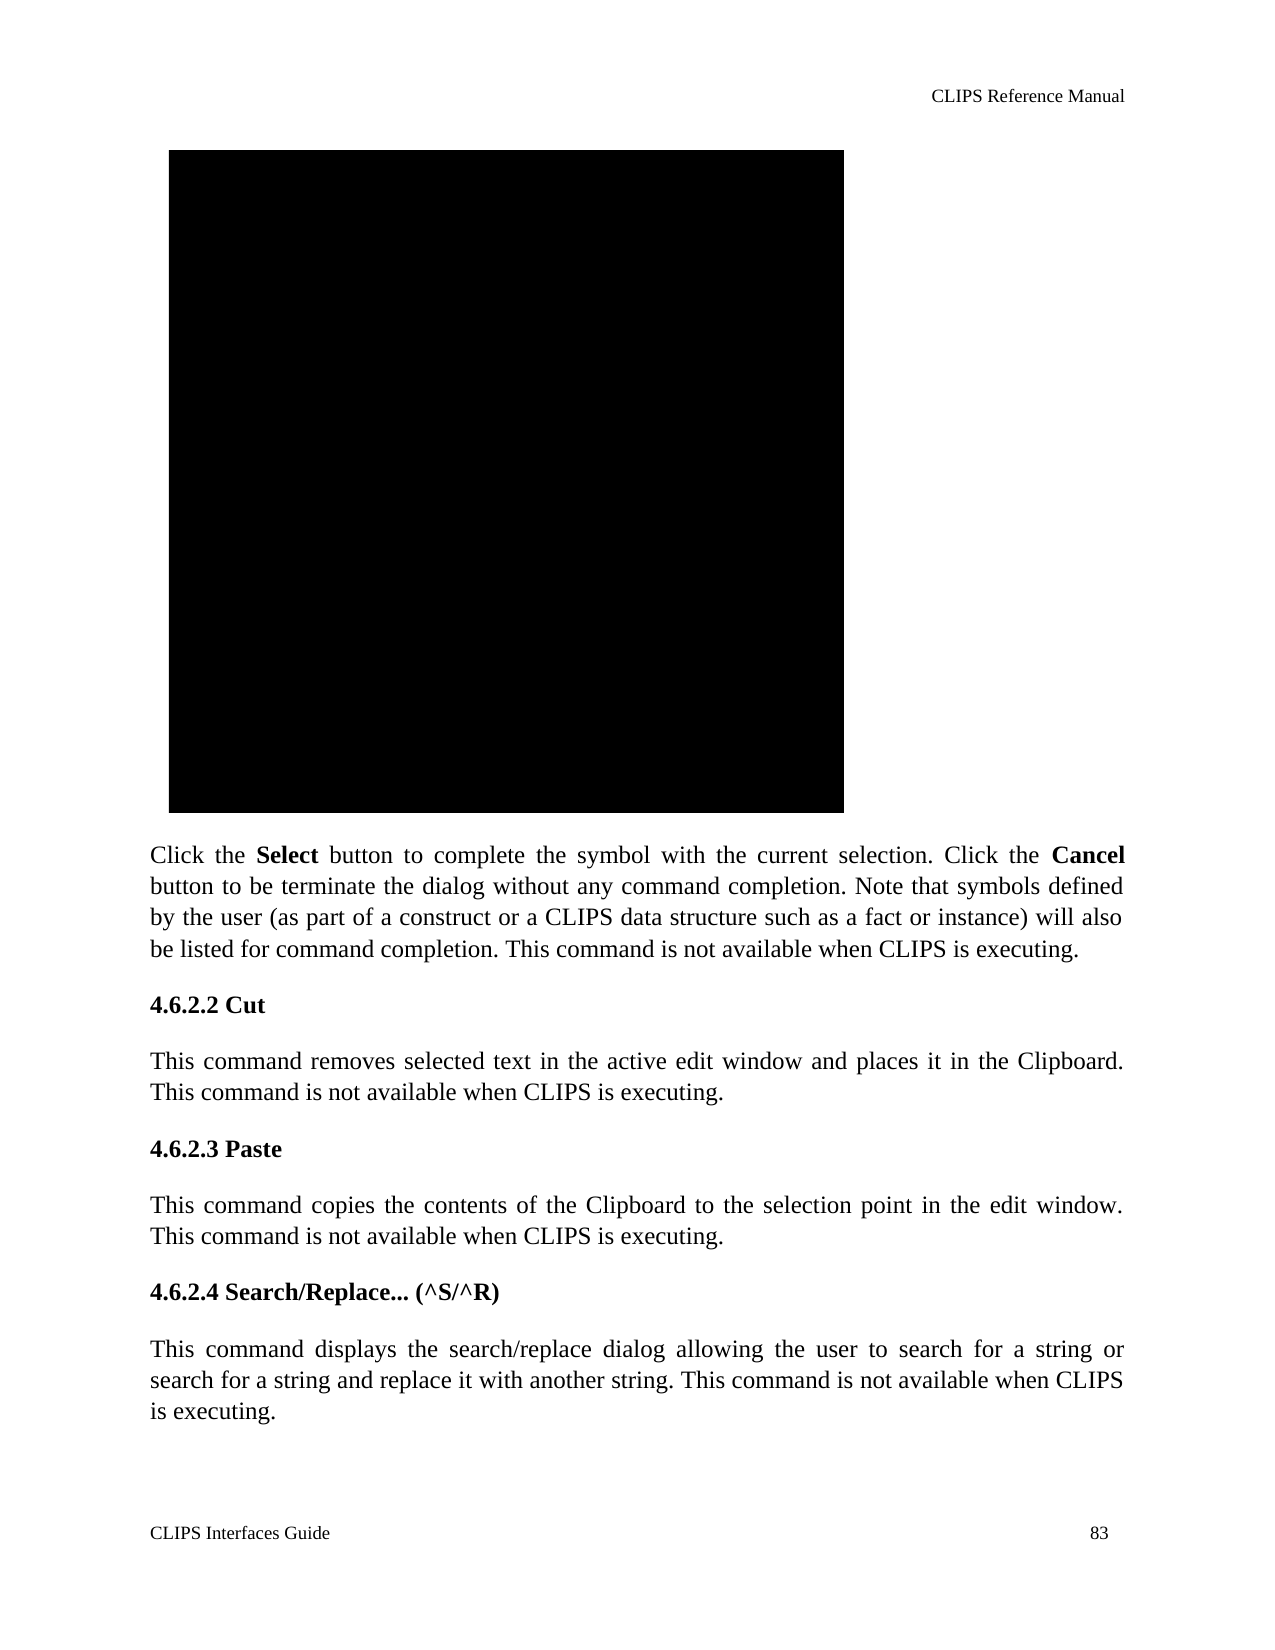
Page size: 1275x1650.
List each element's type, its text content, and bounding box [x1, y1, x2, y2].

text Click the Select button to complete the symbol with the current selection. Click the Cancel button to be terminate the dialog without any command completion. Note that symbols defined by the user (as part of a construct or a CLIPS data structure such as a fact or instance) will also be listed for command completion. This command is not available when CLIPS is executing. [150, 837, 1125, 962]
text This command copies the contents of the Clipboard to the selection point in the edit window. This command is not available when CLIPS is executing. [150, 1187, 1125, 1250]
subtitle 4.6.2.3 Paste [150, 1131, 1125, 1162]
picture [168, 150, 844, 813]
subtitle 4.6.2.2 Cut [150, 987, 1125, 1019]
text This command removes selected text in the active edit window and places it in the Clipboard. This command is not available when CLIPS is executing. [150, 1044, 1125, 1106]
text This command displays the search/replace dialog allowing the user to search for a string or search for a string and replace it with another string. This command is not available when CLIPS is executing. [150, 1331, 1125, 1425]
subtitle 4.6.2.4 Search/Replace... (^S/^R) [150, 1275, 1125, 1306]
